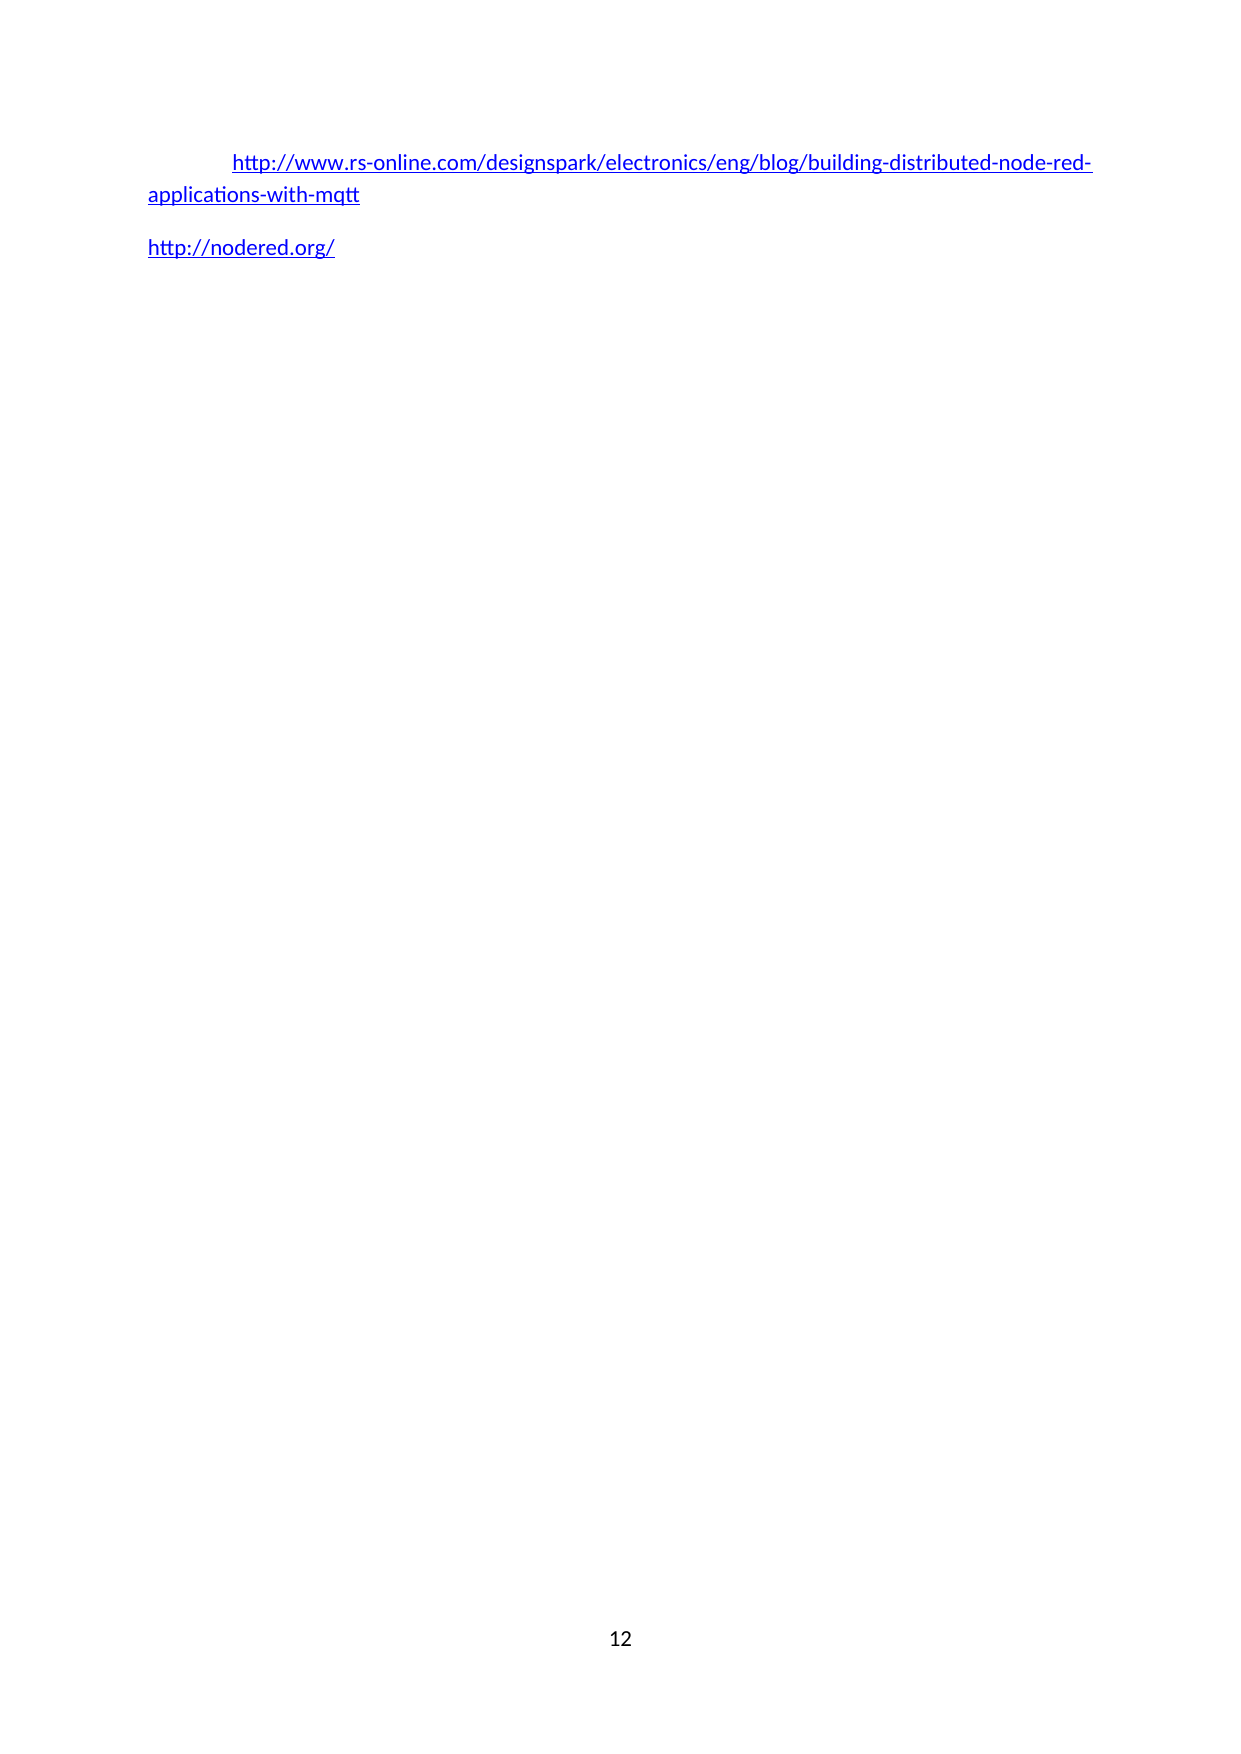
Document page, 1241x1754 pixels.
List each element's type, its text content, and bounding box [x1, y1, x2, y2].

text http://nodered.org/ [148, 233, 1093, 261]
text http://www.rs-online.com/designspark/electronics/eng/blog/building-distributed-node-red-applications-with-mqtt [148, 148, 1093, 208]
